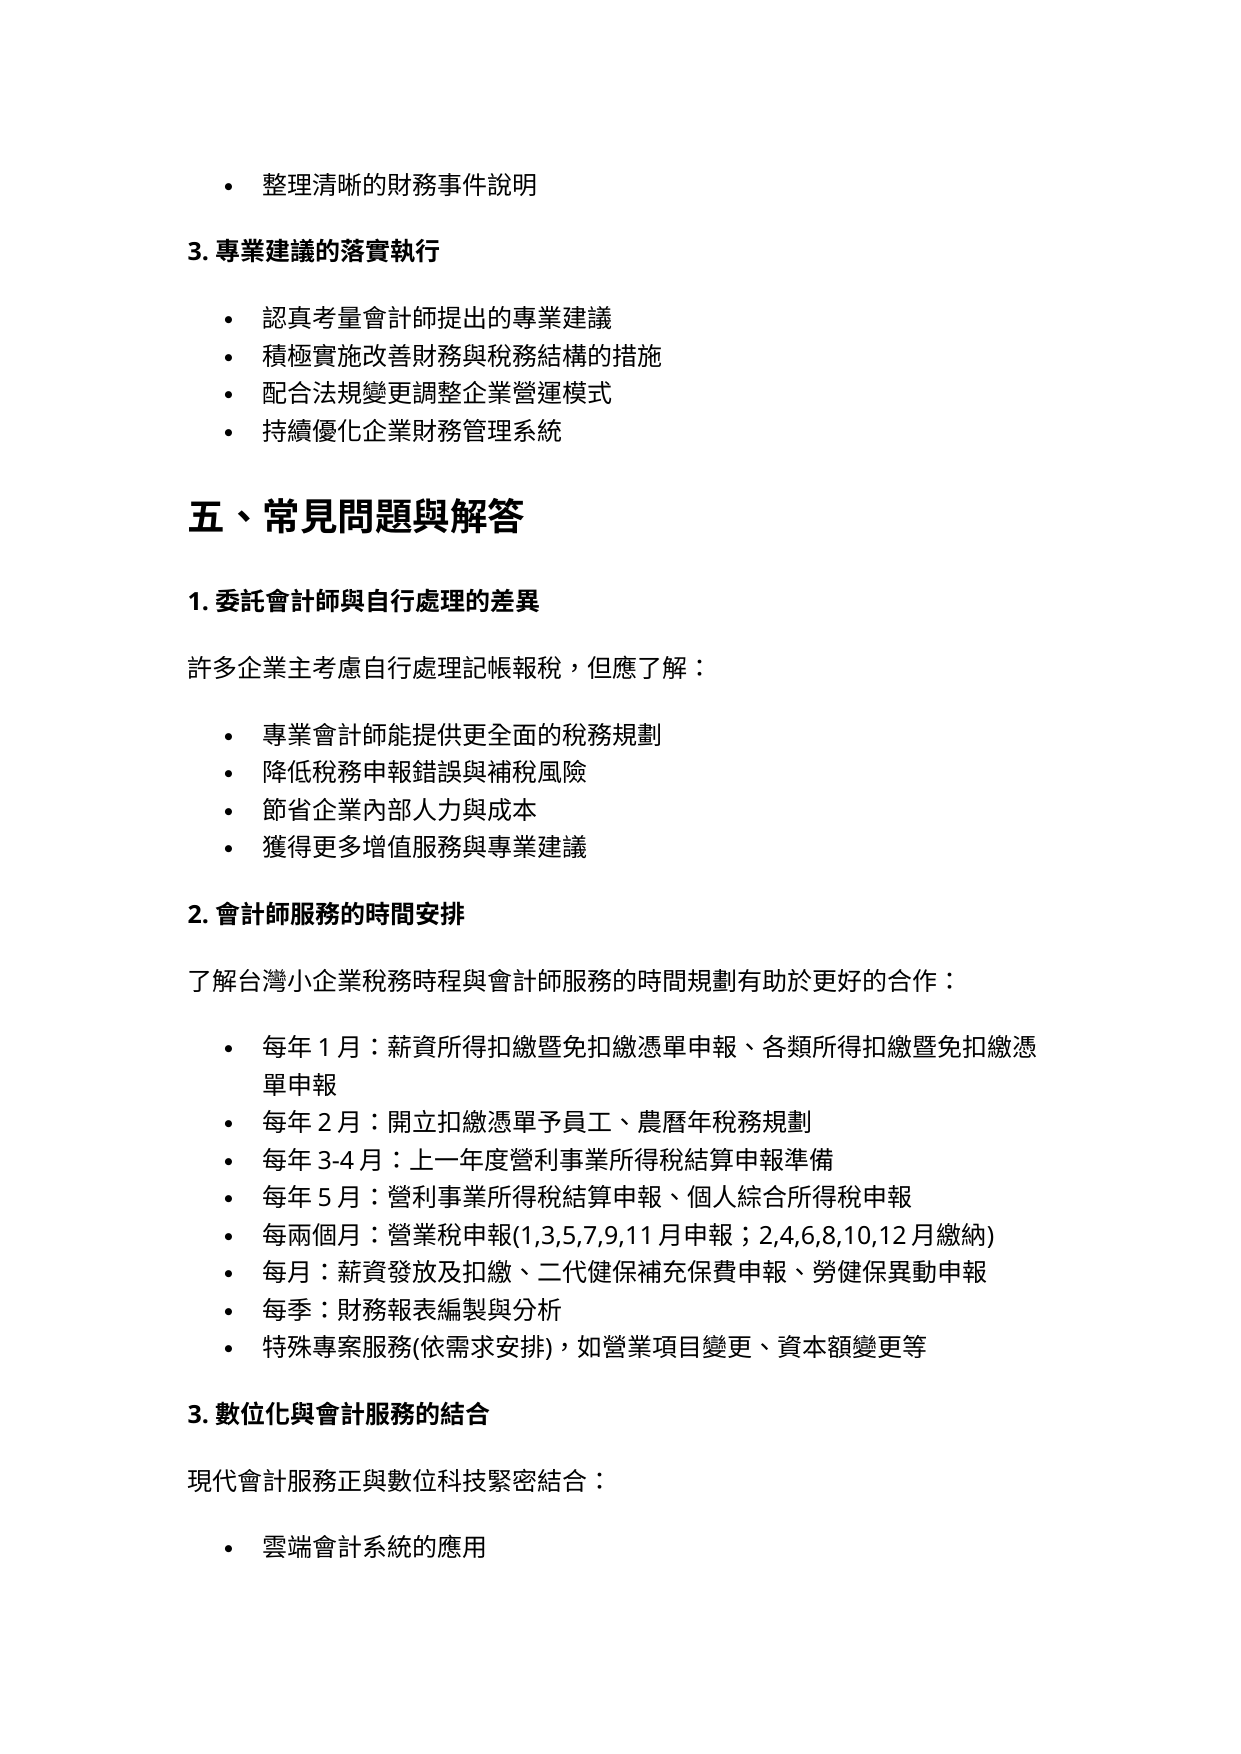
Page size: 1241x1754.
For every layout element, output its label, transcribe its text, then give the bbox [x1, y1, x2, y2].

text 3. 專業建議的落實執行 [187, 231, 1053, 269]
list 獲得更多增值服務與專業建議 [225, 827, 1053, 864]
list 每季：財務報表編製與分析 [225, 1289, 1053, 1327]
text 2. 會計師服務的時間安排 [187, 894, 1053, 931]
list 積極實施改善財務與稅務結構的措施 [225, 335, 1053, 373]
list 每年5月：營利事業所得稅結算申報、個人綜合所得稅申報 [225, 1177, 1053, 1214]
text 現代會計服務正與數位科技緊密結合： [187, 1460, 1053, 1498]
list 每月：薪資發放及扣繳、二代健保補充保費申報、勞健保異動申報 [225, 1252, 1053, 1289]
list 特殊專案服務(依需求安排)，如營業項目變更、資本額變更等 [225, 1327, 1053, 1364]
list 每年2月：開立扣繳憑單予員工、農曆年稅務規劃 [225, 1102, 1053, 1139]
text 許多企業主考慮自行處理記帳報稅，但應了解： [187, 648, 1053, 685]
text 了解台灣小企業稅務時程與會計師服務的時間規劃有助於更好的合作： [187, 960, 1053, 998]
list 認真考量會計師提出的專業建議 [225, 298, 1053, 335]
text 1. 委託會計師與自行處理的差異 [187, 581, 1053, 619]
list 每兩個月：營業稅申報(1,3,5,7,9,11月申報；2,4,6,8,10,12月繳納) [225, 1214, 1053, 1252]
list 雲端會計系統的應用 [225, 1527, 1053, 1564]
text 3. 數位化與會計服務的結合 [187, 1394, 1053, 1431]
list 每年3-4月：上一年度營利事業所得稅結算申報準備 [225, 1139, 1053, 1177]
list 節省企業內部人力與成本 [225, 789, 1053, 827]
list 配合法規變更調整企業營運模式 [225, 373, 1053, 410]
list 專業會計師能提供更全面的稅務規劃 [225, 714, 1053, 752]
text 五、常見問題與解答 [187, 477, 1053, 552]
list 每年1月：薪資所得扣繳暨免扣繳憑單申報、各類所得扣繳暨免扣繳憑單申報 [225, 1027, 1053, 1102]
list 降低稅務申報錯誤與補稅風險 [225, 752, 1053, 789]
list 持續優化企業財務管理系統 [225, 410, 1053, 448]
list 整理清晰的財務事件說明 [225, 164, 1053, 202]
